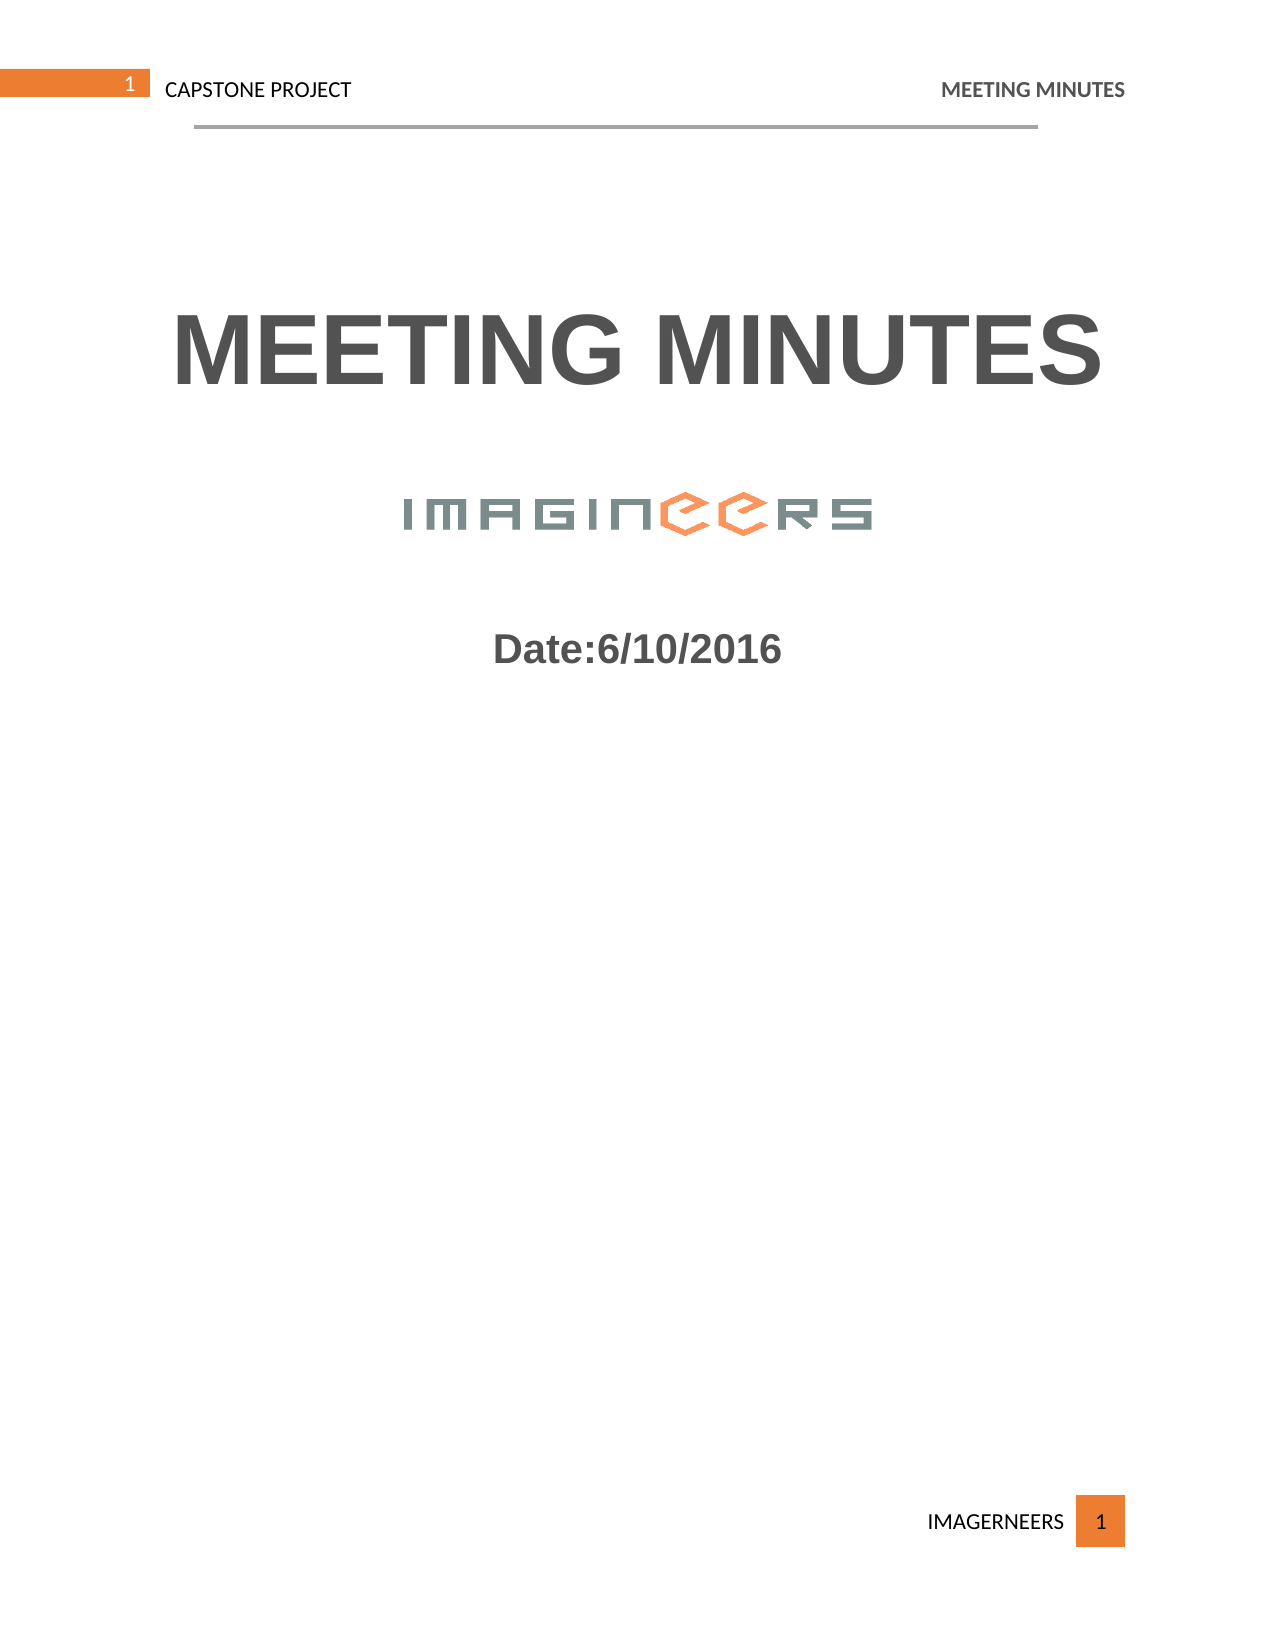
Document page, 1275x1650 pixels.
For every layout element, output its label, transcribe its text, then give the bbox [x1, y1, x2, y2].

text Date:6/10/2016 [150, 624, 1125, 672]
text MEETING MINUTES [150, 291, 1125, 406]
picture [389, 431, 886, 605]
